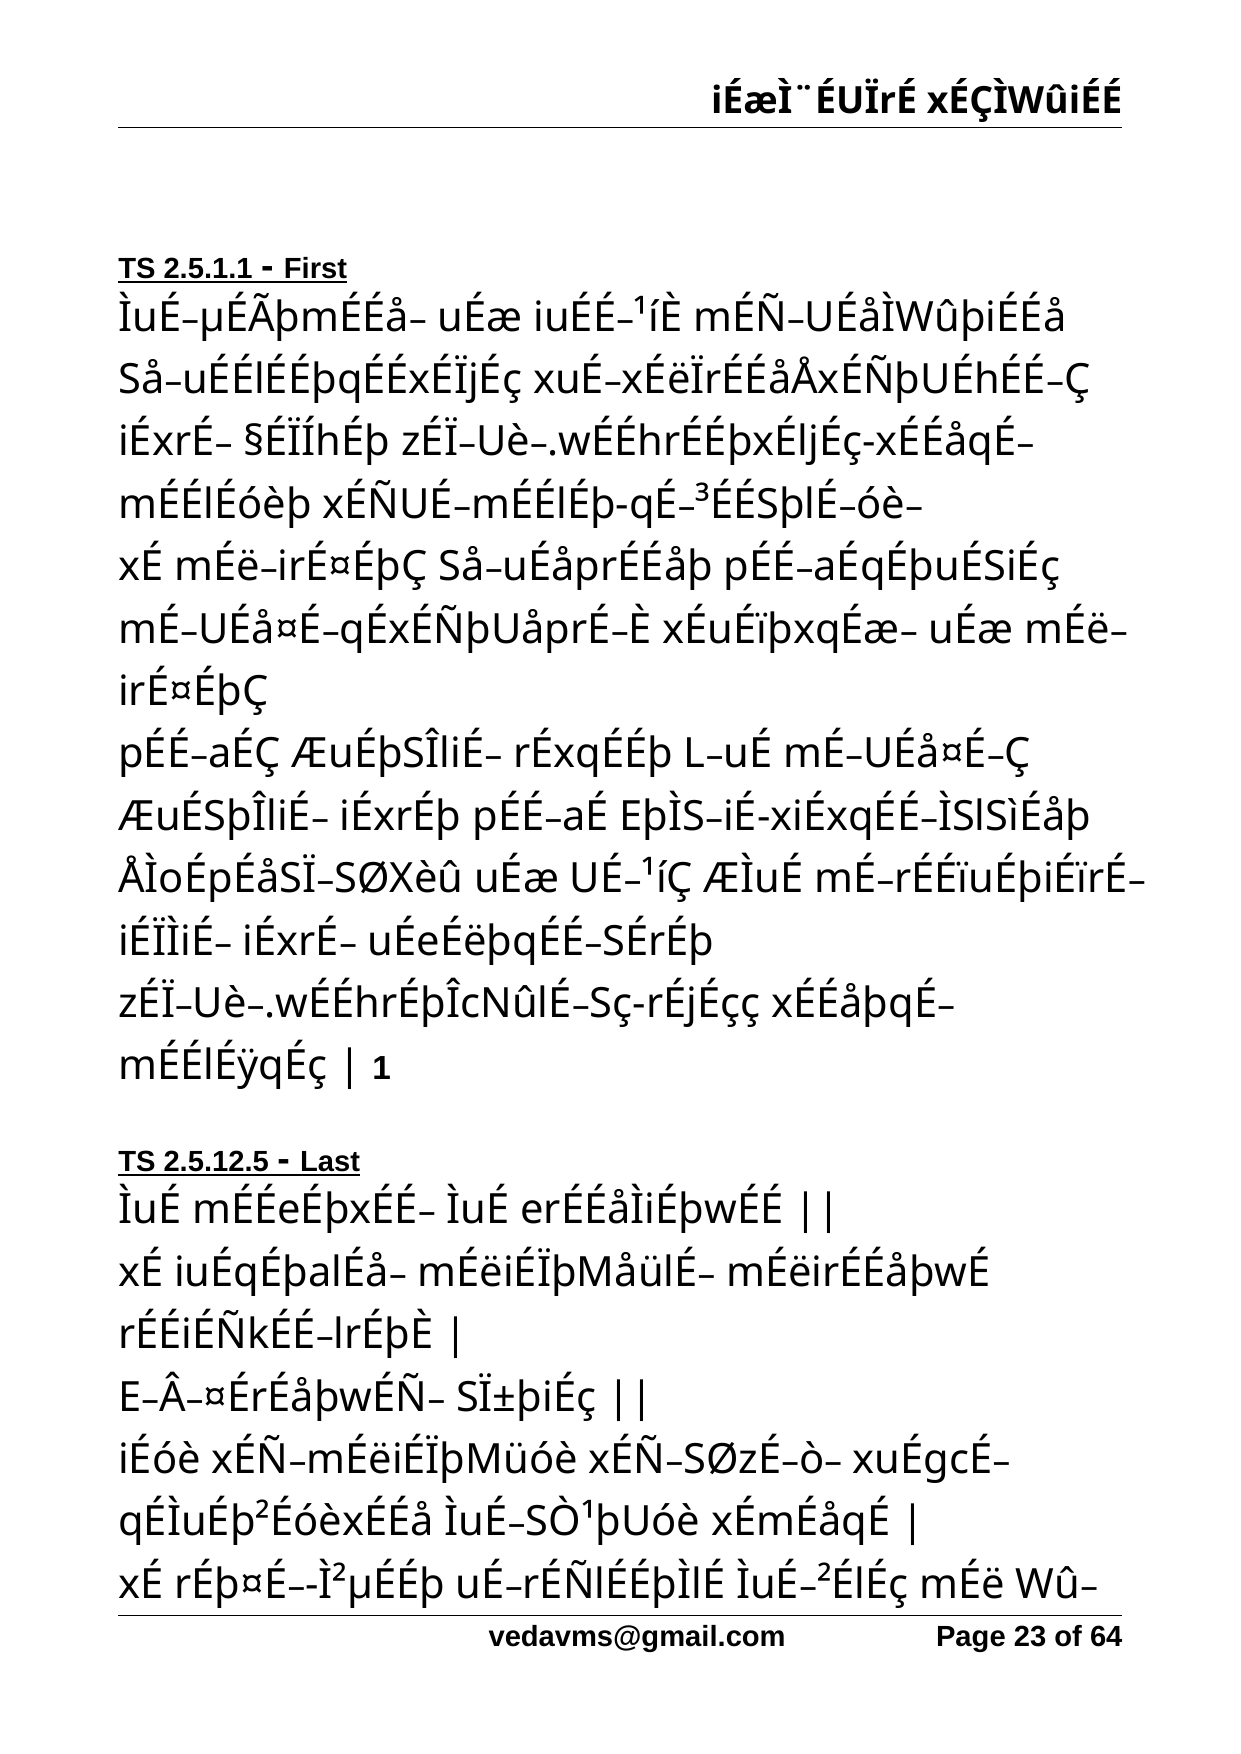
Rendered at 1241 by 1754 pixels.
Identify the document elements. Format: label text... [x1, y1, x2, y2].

text pÉÉ–aÉÇ ÆuÉþSÎliÉ– rÉxqÉÉþ L–uÉ mÉ–UÉå¤É–Ç ÆuÉSþÎliÉ– iÉxrÉþ pÉÉ–aÉ EþÌS–iÉ-xiÉxqÉÉ–ÌSlSìÉåþ ÅÌoÉpÉåSÏ–SØXèû uÉæ UÉ–¹íÇ ÆÌuÉ mÉ–rÉÉïuÉþiÉïrÉ–iÉÏÌiÉ– iÉxrÉ– uÉeÉëþqÉÉ–SÉrÉþ [118, 723, 1151, 967]
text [118, 1553, 1122, 1610]
text ÌuÉ–µÉÃþmÉÉå– uÉæ iuÉÉ–¹íÈ mÉÑ–UÉåÌWûþiÉÉå Så–uÉÉlÉÉþqÉÉxÉÏjÉç xuÉ–xÉëÏrÉÉåÅxÉÑþUÉhÉÉ–Ç [118, 286, 1122, 406]
text ÌuÉ mÉÉeÉþxÉÉ– ÌuÉ erÉÉåÌiÉþwÉÉ || [118, 1179, 1122, 1236]
text xÉ iuÉqÉþalÉå– mÉëiÉÏþMåülÉ– mÉëirÉÉåþwÉ rÉÉiÉÑkÉÉ–lrÉþÈ | [118, 1242, 1122, 1361]
subtitle TS 2.5.12.5 - Last [118, 1136, 1122, 1179]
text E–Â–¤ÉrÉåþwÉÑ– SÏ±þiÉç || [118, 1366, 1122, 1423]
text xÉ mÉë–irÉ¤ÉþÇ Så–uÉåprÉÉåþ pÉÉ–aÉqÉþuÉSiÉç mÉ–UÉå¤É–qÉxÉÑþUåprÉ–È xÉuÉïþxqÉæ– uÉæ mÉë–irÉ¤ÉþÇ [118, 536, 1136, 718]
text iÉxrÉ– §ÉÏÍhÉþ zÉÏ–Uè–.wÉÉhrÉÉþxÉljÉç-xÉÉåqÉ–mÉÉlÉóèþ xÉÑUÉ–mÉÉlÉþ-qÉ–³ÉÉSþlÉ–óè– [118, 411, 1122, 530]
subtitle TS 2.5.1.1 - First [118, 243, 1122, 286]
text iÉóè xÉÑ–mÉëiÉÏþMüóè xÉÑ–SØzÉ–ò– xuÉgcÉ–qÉÌuÉþ²ÉóèxÉÉå ÌuÉ–SÒ¹þUóè xÉmÉåqÉ | [118, 1429, 1122, 1548]
text zÉÏ–Uè–.wÉÉhrÉþÎcNûlÉ–Sç-rÉjÉçç xÉÉåþqÉ–mÉÉlÉÿqÉç | 1 [118, 973, 1122, 1092]
